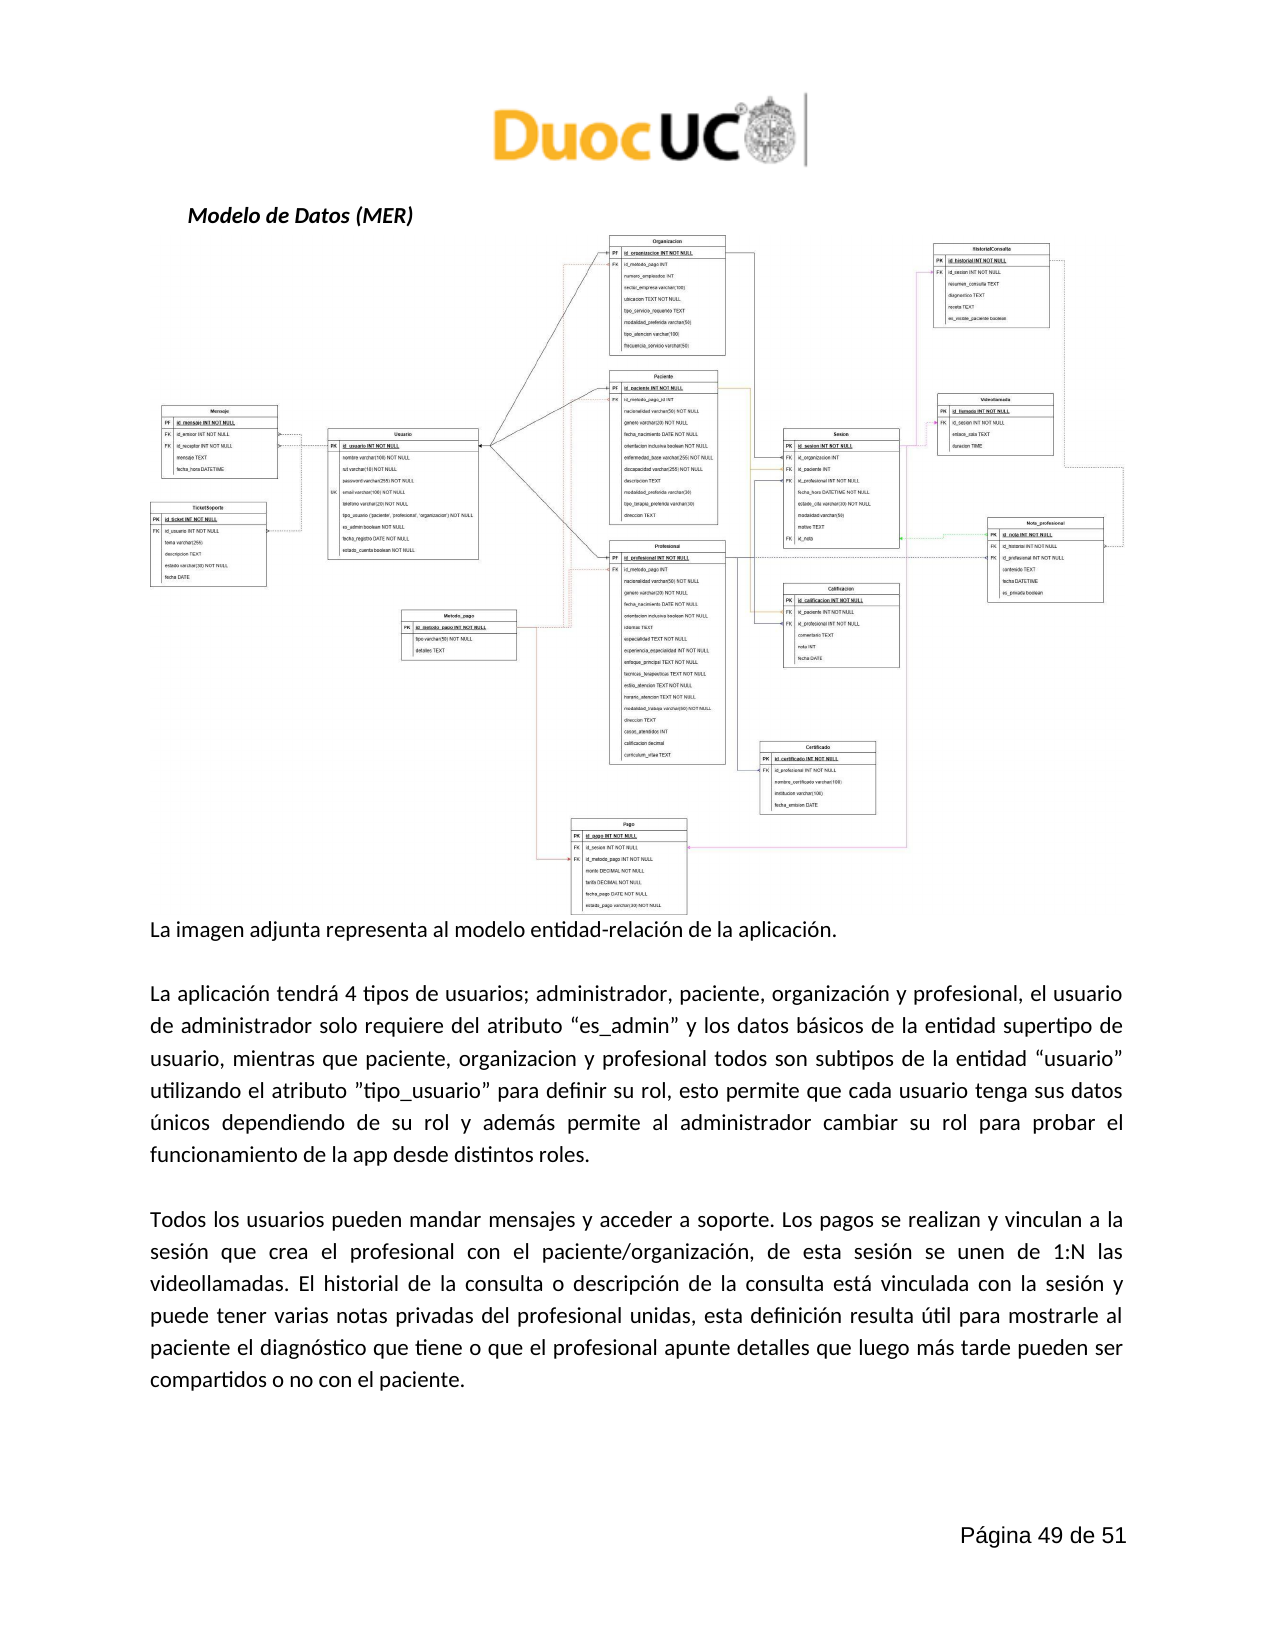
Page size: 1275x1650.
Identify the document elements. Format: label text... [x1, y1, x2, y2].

text Todos los usuarios pueden mandar mensajes y acceder a soporte. Los pagos se realizan y vinculan a la sesión que crea el profesional con el paciente/organización, de esta sesión se unen de 1:N las videollamadas. El historial de la consulta o descripción de la consulta está vinculada con la sesión y puede tener varias notas privadas del profesional unidas, esta definición resulta útil para mostrarle al paciente el diagnóstico que tiene o que el profesional apunte detalles que luego más tarde pueden ser compartidos o no con el paciente. [150, 1205, 1125, 1394]
text La imagen adjunta representa al modelo entidad-relación de la aplicación. [150, 915, 1125, 943]
text La aplicación tendrá 4 tipos de usuarios; administrador, paciente, organización y profesional, el usuario de administrador solo requiere del atributo “es_admin” y los datos básicos de la entidad supertipo de usuario, mientras que paciente, organizacion y profesional todos son subtipos de la entidad “usuario” utilizando el atributo ”tipo_usuario” para definir su rol, esto permite que cada usuario tenga sus datos únicos dependiendo de su rol y además permite al administrador cambiar su rol para probar el funcionamiento de la app desde distintos roles. [150, 979, 1125, 1168]
picture [150, 235, 1125, 915]
picture [464, 79, 810, 150]
subtitle Modelo de Datos (MER) [187, 150, 1125, 229]
